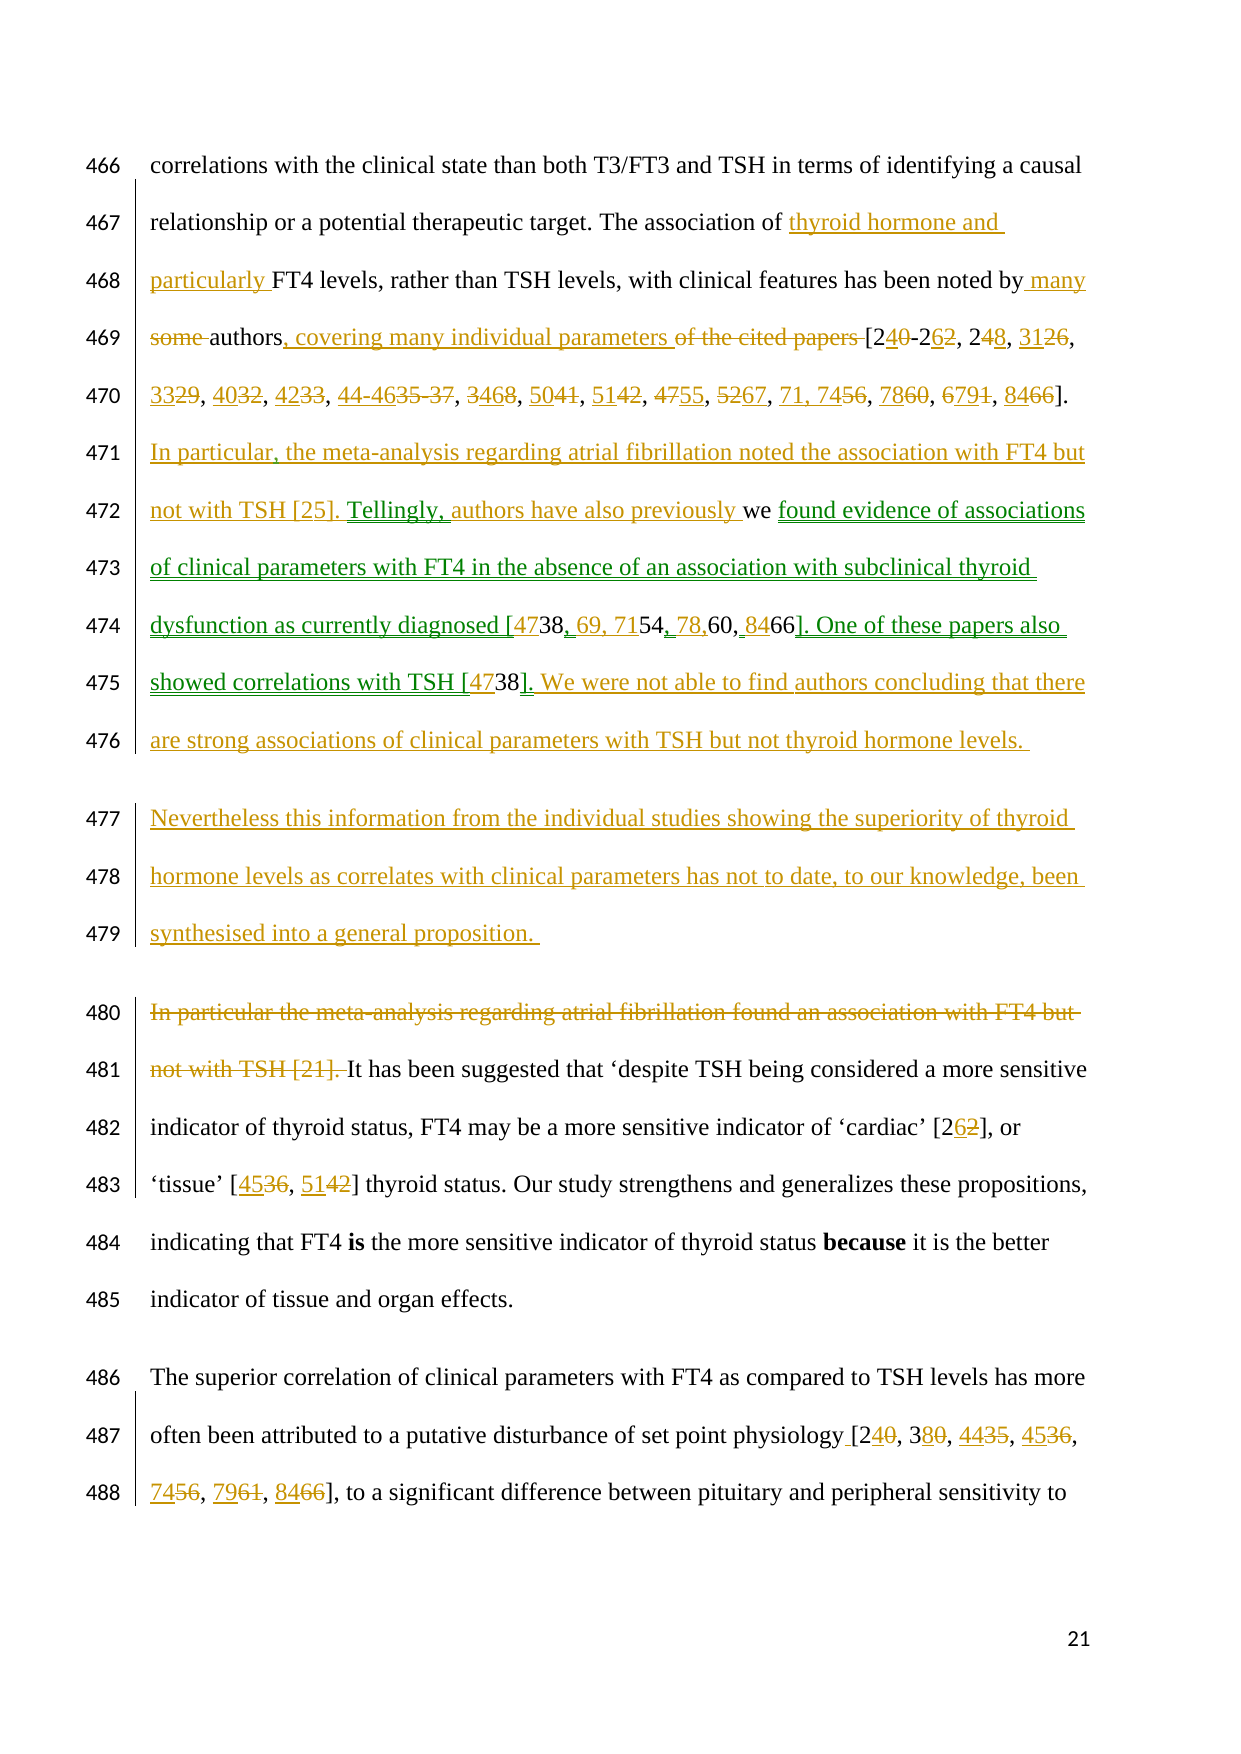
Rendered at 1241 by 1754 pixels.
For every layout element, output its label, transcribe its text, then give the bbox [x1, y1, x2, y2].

text It has been suggested that ‘despite TSH being considered a more sensitive indicator of thyroid status, FT4 may be a more sensitive indicator of ‘cardiac’ [2], or ‘tissue’ [, ] thyroid status. Our study strengthens and generalizes these propositions, indicating that FT4 is the more sensitive indicator of thyroid status because it is the better indicator of tissue and organ effects. [150, 997, 1090, 1313]
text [150, 1362, 1090, 1506]
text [150, 150, 1090, 754]
